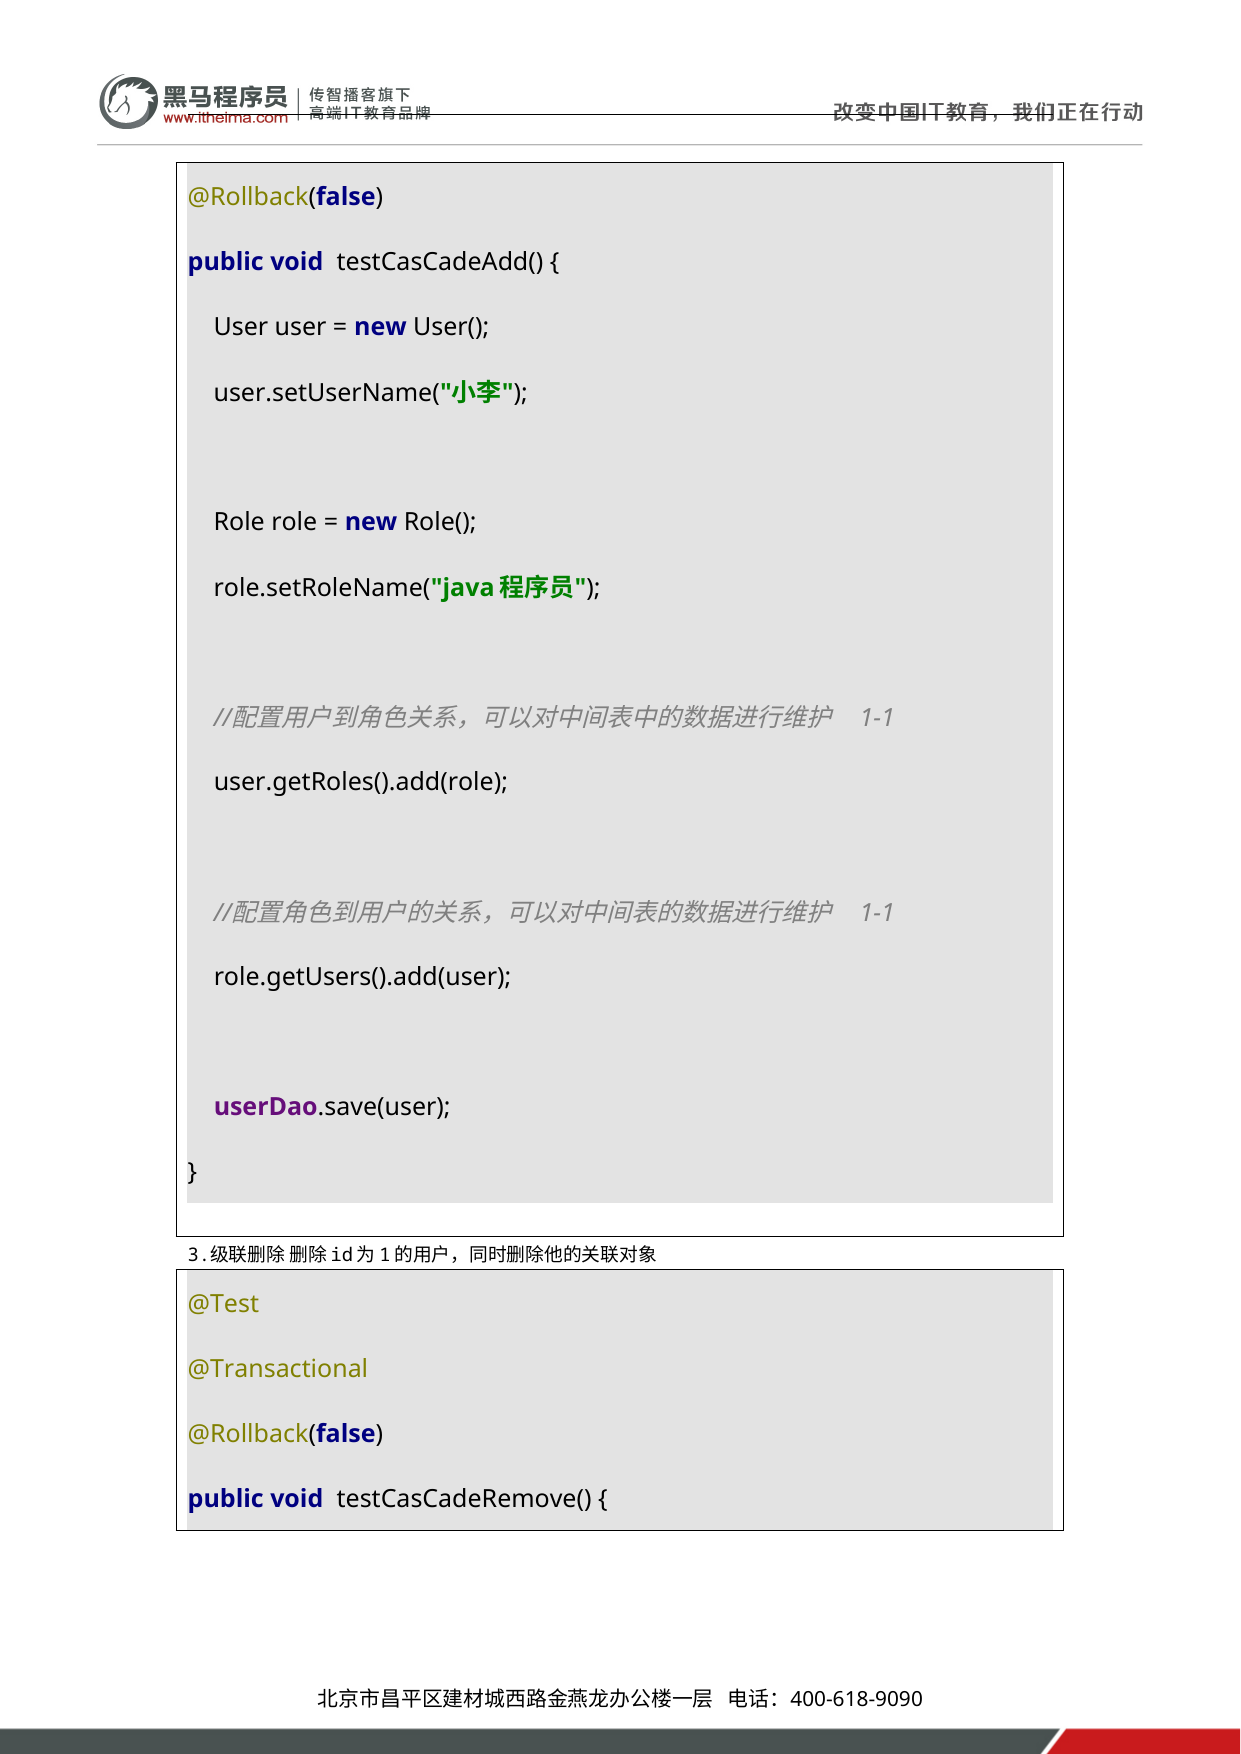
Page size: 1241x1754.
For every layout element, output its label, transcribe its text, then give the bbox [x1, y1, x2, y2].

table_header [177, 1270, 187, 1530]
picture [0, 3, 1241, 153]
picture [0, 1669, 1241, 1754]
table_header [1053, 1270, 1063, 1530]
text 3.级联删除 删除id为1的用户，同时删除他的关联对象 [187, 1237, 1053, 1269]
